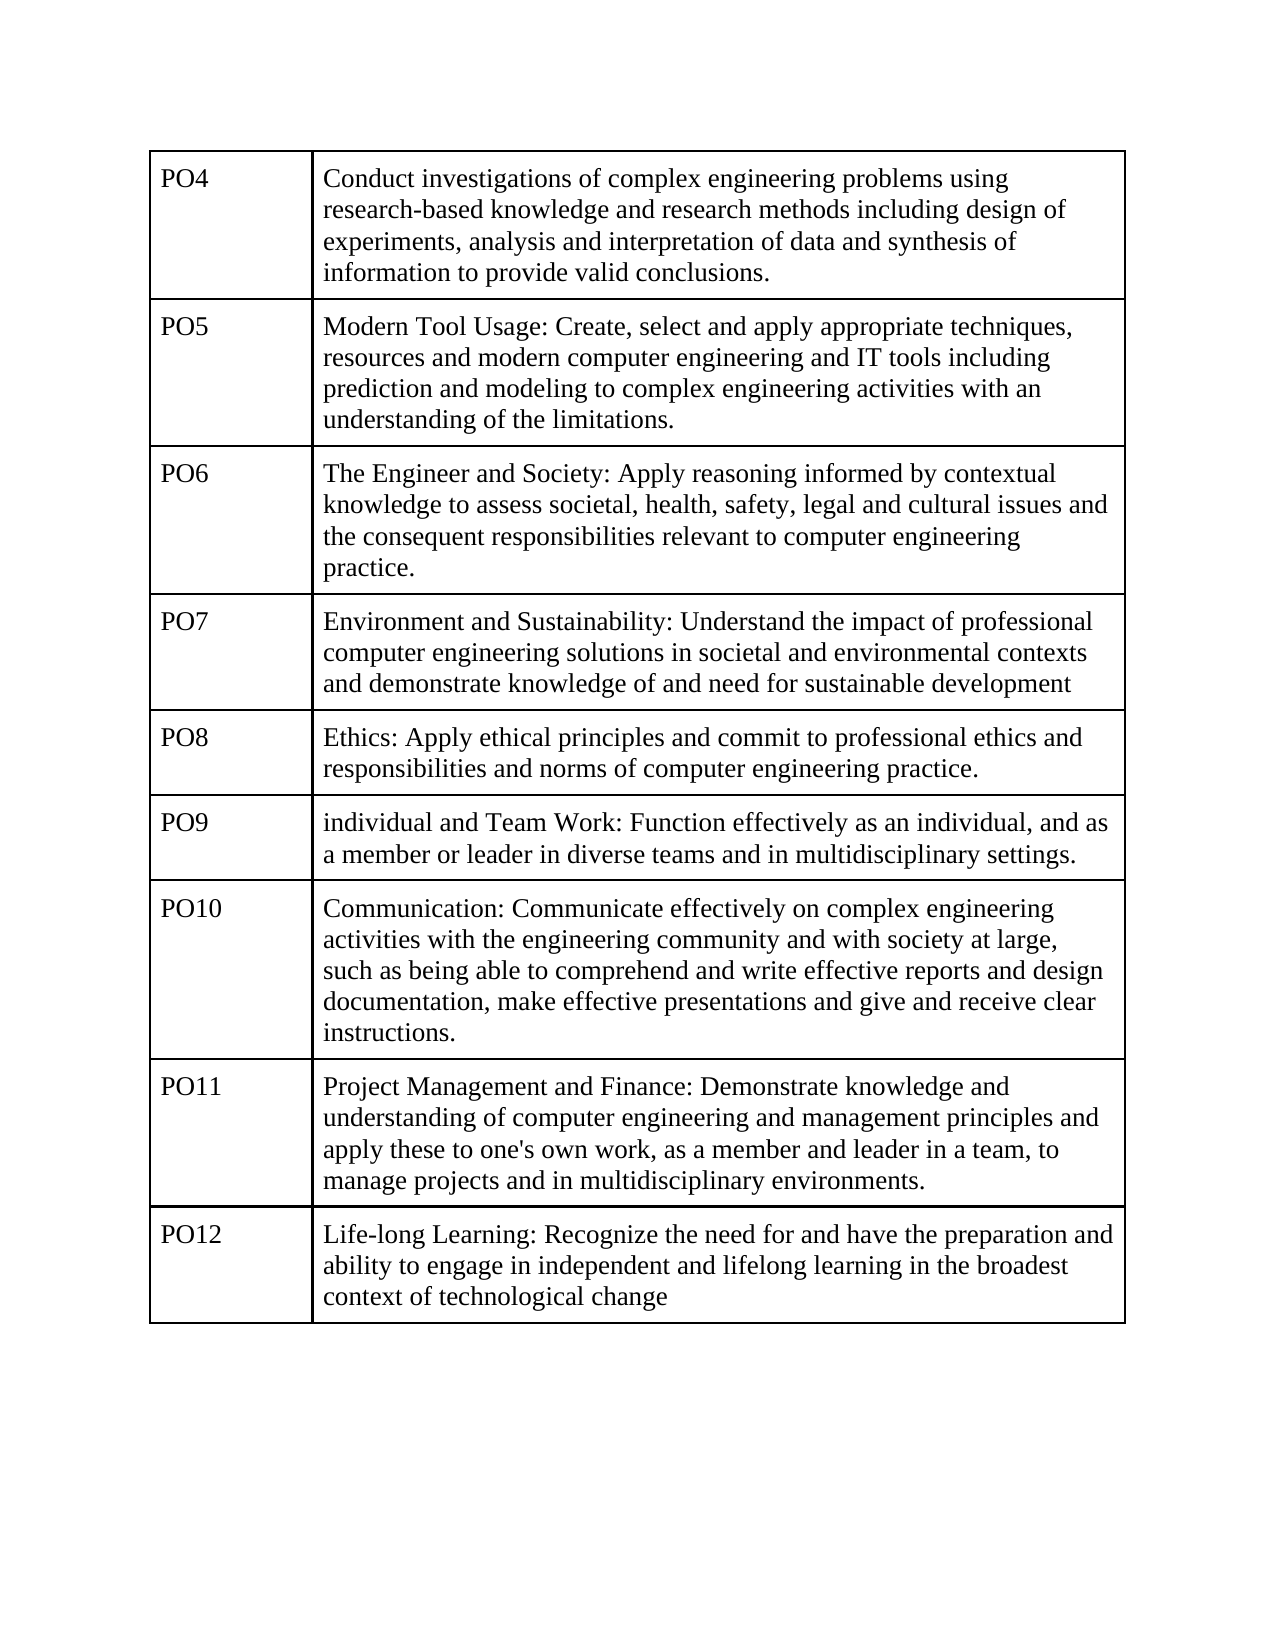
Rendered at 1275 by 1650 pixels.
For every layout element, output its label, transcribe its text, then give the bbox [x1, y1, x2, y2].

table_cell Ethics: Apply ethical principles and commit to professional ethics and responsibilities and norms of computer engineering practice. [314, 711, 1124, 794]
table_cell PO5 [151, 300, 311, 445]
table_cell Modern Tool Usage: Create, select and apply appropriate techniques, resources and modern computer engineering and IT tools including prediction and modeling to complex engineering activities with an understanding of the limitations. [314, 300, 1124, 445]
table_cell Conduct investigations of complex engineering problems using research-based knowledge and research methods including design of experiments, analysis and interpretation of data and synthesis of information to provide valid conclusions. [314, 152, 1124, 297]
table_cell PO9 [151, 796, 311, 879]
table_cell PO8 [151, 711, 311, 794]
table_cell PO11 [151, 1060, 311, 1205]
table_cell PO10 [151, 881, 311, 1058]
table_cell Project Management and Finance: Demonstrate knowledge and understanding of computer engineering and management principles and apply these to one's own work, as a member and leader in a team, to manage projects and in multidisciplinary environments. [314, 1060, 1124, 1205]
table_cell PO12 [151, 1208, 311, 1322]
table_cell Communication: Communicate effectively on complex engineering activities with the engineering community and with society at large, such as being able to comprehend and write effective reports and design documentation, make effective presentations and give and receive clear instructions. [314, 881, 1124, 1058]
table_cell individual and Team Work: Function effectively as an individual, and as a member or leader in diverse teams and in multidisciplinary settings. [314, 796, 1124, 879]
table_cell Environment and Sustainability: Understand the impact of professional computer engineering solutions in societal and environmental contexts and demonstrate knowledge of and need for sustainable development [314, 595, 1124, 709]
table_cell PO4 [151, 152, 311, 297]
table_cell The Engineer and Society: Apply reasoning informed by contextual knowledge to assess societal, health, safety, legal and cultural issues and the consequent responsibilities relevant to computer engineering practice. [314, 447, 1124, 592]
table_cell PO6 [151, 447, 311, 592]
table_cell PO7 [151, 595, 311, 709]
table_cell Life-long Learning: Recognize the need for and have the preparation and ability to engage in independent and lifelong learning in the broadest context of technological change [314, 1208, 1124, 1322]
